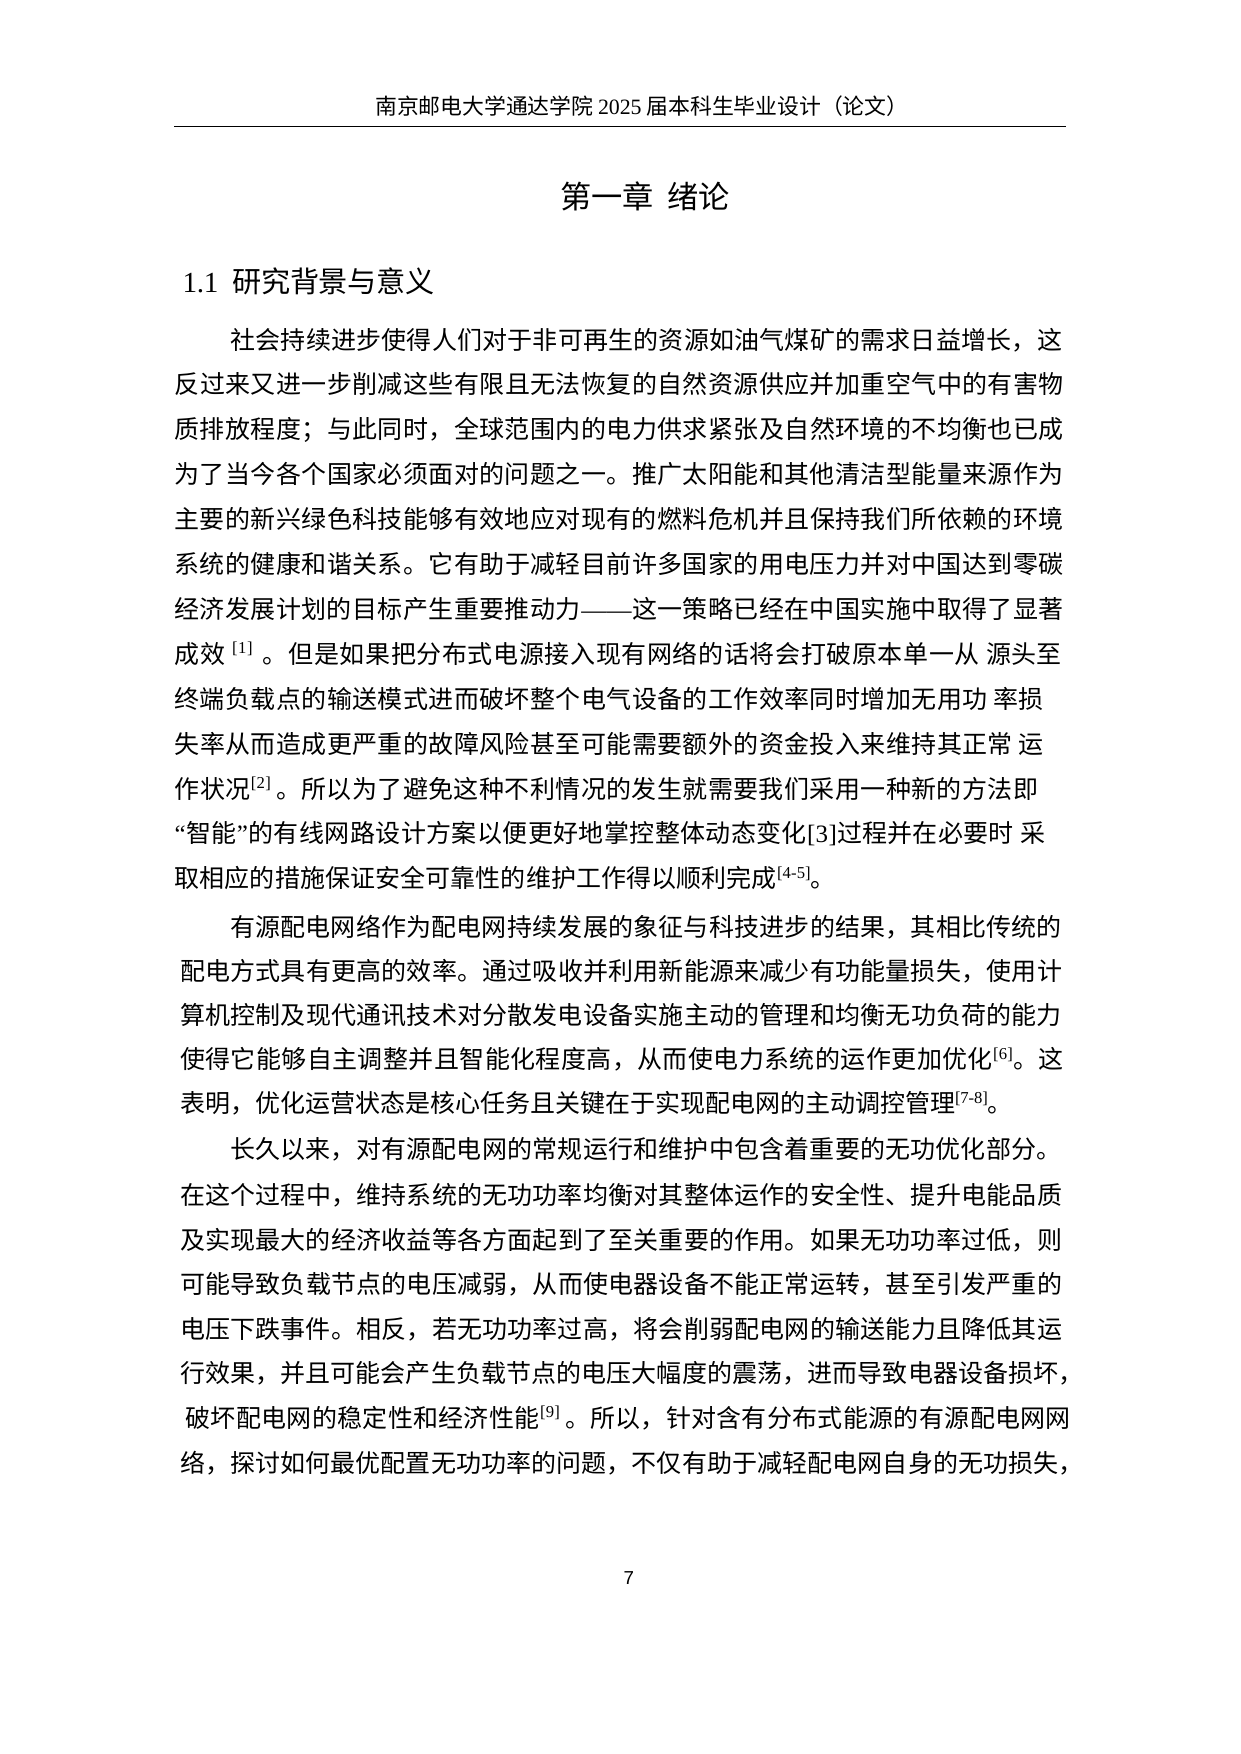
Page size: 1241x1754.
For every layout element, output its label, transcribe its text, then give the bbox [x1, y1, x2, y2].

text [180, 1176, 1082, 1479]
text 长久以来，对有源配电网的常规运行和维护中包含着重要的无功优化部分。 [230, 1132, 1082, 1165]
text 有源配电网络作为配电网持续发展的象征与科技进步的结果，其相比传统的 配电方式具有更高的效率。通过吸收并利用新能源来减少有功能量损失，使用计 算机控制及现代通讯技术对分散发电设备实施主动的管理和均衡无功负荷的能力 使得它能够自主调整并且智能化程度高，从而使电力系统的运作更加优化[6]。这 表明，优化运营状态是核心任务且关键在于实现配电网的主动调控管理[7-8]。 [180, 907, 1063, 1120]
text 第一章 绪论 [560, 176, 1082, 217]
text 社会持续进步使得人们对于非可再生的资源如油气煤矿的需求日益增长，这 反过来又进一步削减这些有限且无法恢复的自然资源供应并加重空气中的有害物 质排放程度；与此同时，全球范围内的电力供求紧张及自然环境的不均衡也已成 为了当今各个国家必须面对的问题之一。推广太阳能和其他清洁型能量来源作为 主要的新兴绿色科技能够有效地应对现有的燃料危机并且保持我们所依赖的环境 系统的健康和谐关系。它有助于减轻目前许多国家的用电压力并对中国达到零碳 经济发展计划的目标产生重要推动力——这一策略已经在中国实施中取得了显著 成效 [1] 。但是如果把分布式电源接入现有网络的话将会打破原本单一从 源头至终端负载点的输送模式进而破坏整个电气设备的工作效率同时增加无用功 率损失率从而造成更严重的故障风险甚至可能需要额外的资金投入来维持其正常 运作状况[2] 。所以为了避免这种不利情况的发生就需要我们采用一种新的方法即 “智能”的有线网路设计方案以便更好地掌控整体动态变化[3]过程并在必要时 采取相应的措施保证安全可靠性的维护工作得以顺利完成[4-5]。 [174, 320, 1064, 895]
text 1.1 研究背景与意义 [182, 262, 1082, 300]
